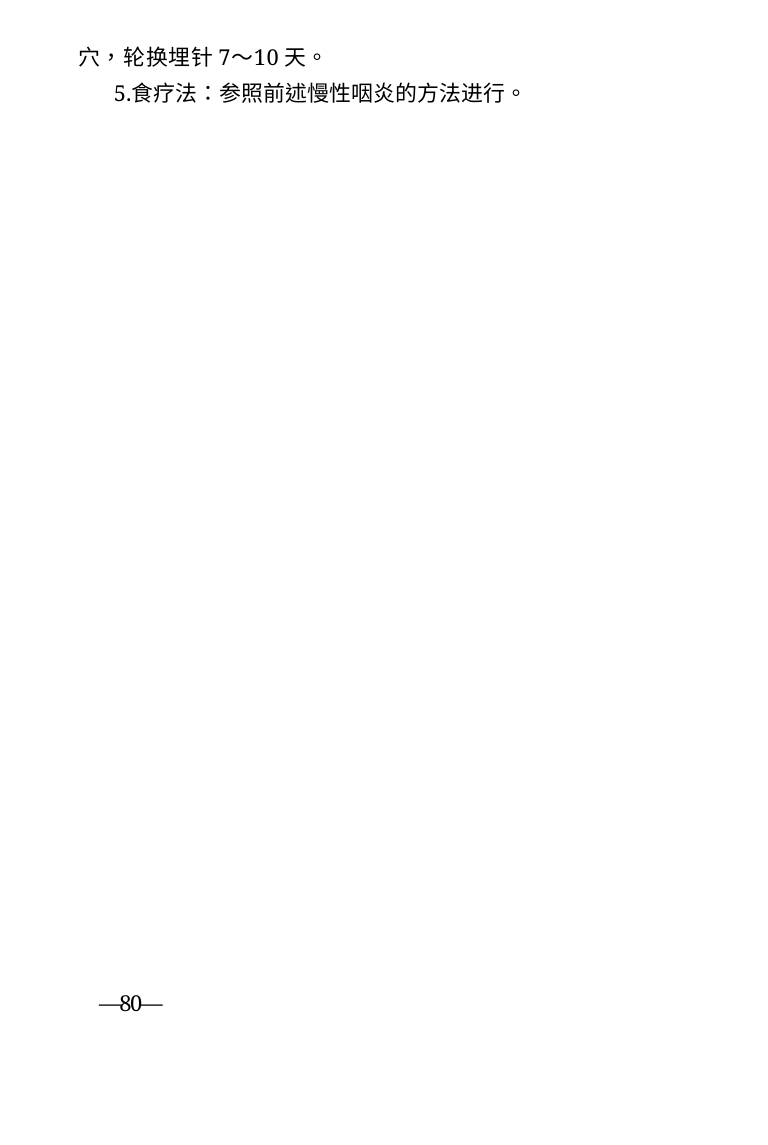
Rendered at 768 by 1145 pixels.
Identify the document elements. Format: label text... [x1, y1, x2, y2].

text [78, 42, 638, 71]
text 5.食疗法：参照前述慢性咽炎的方法进行。 [113, 80, 652, 107]
